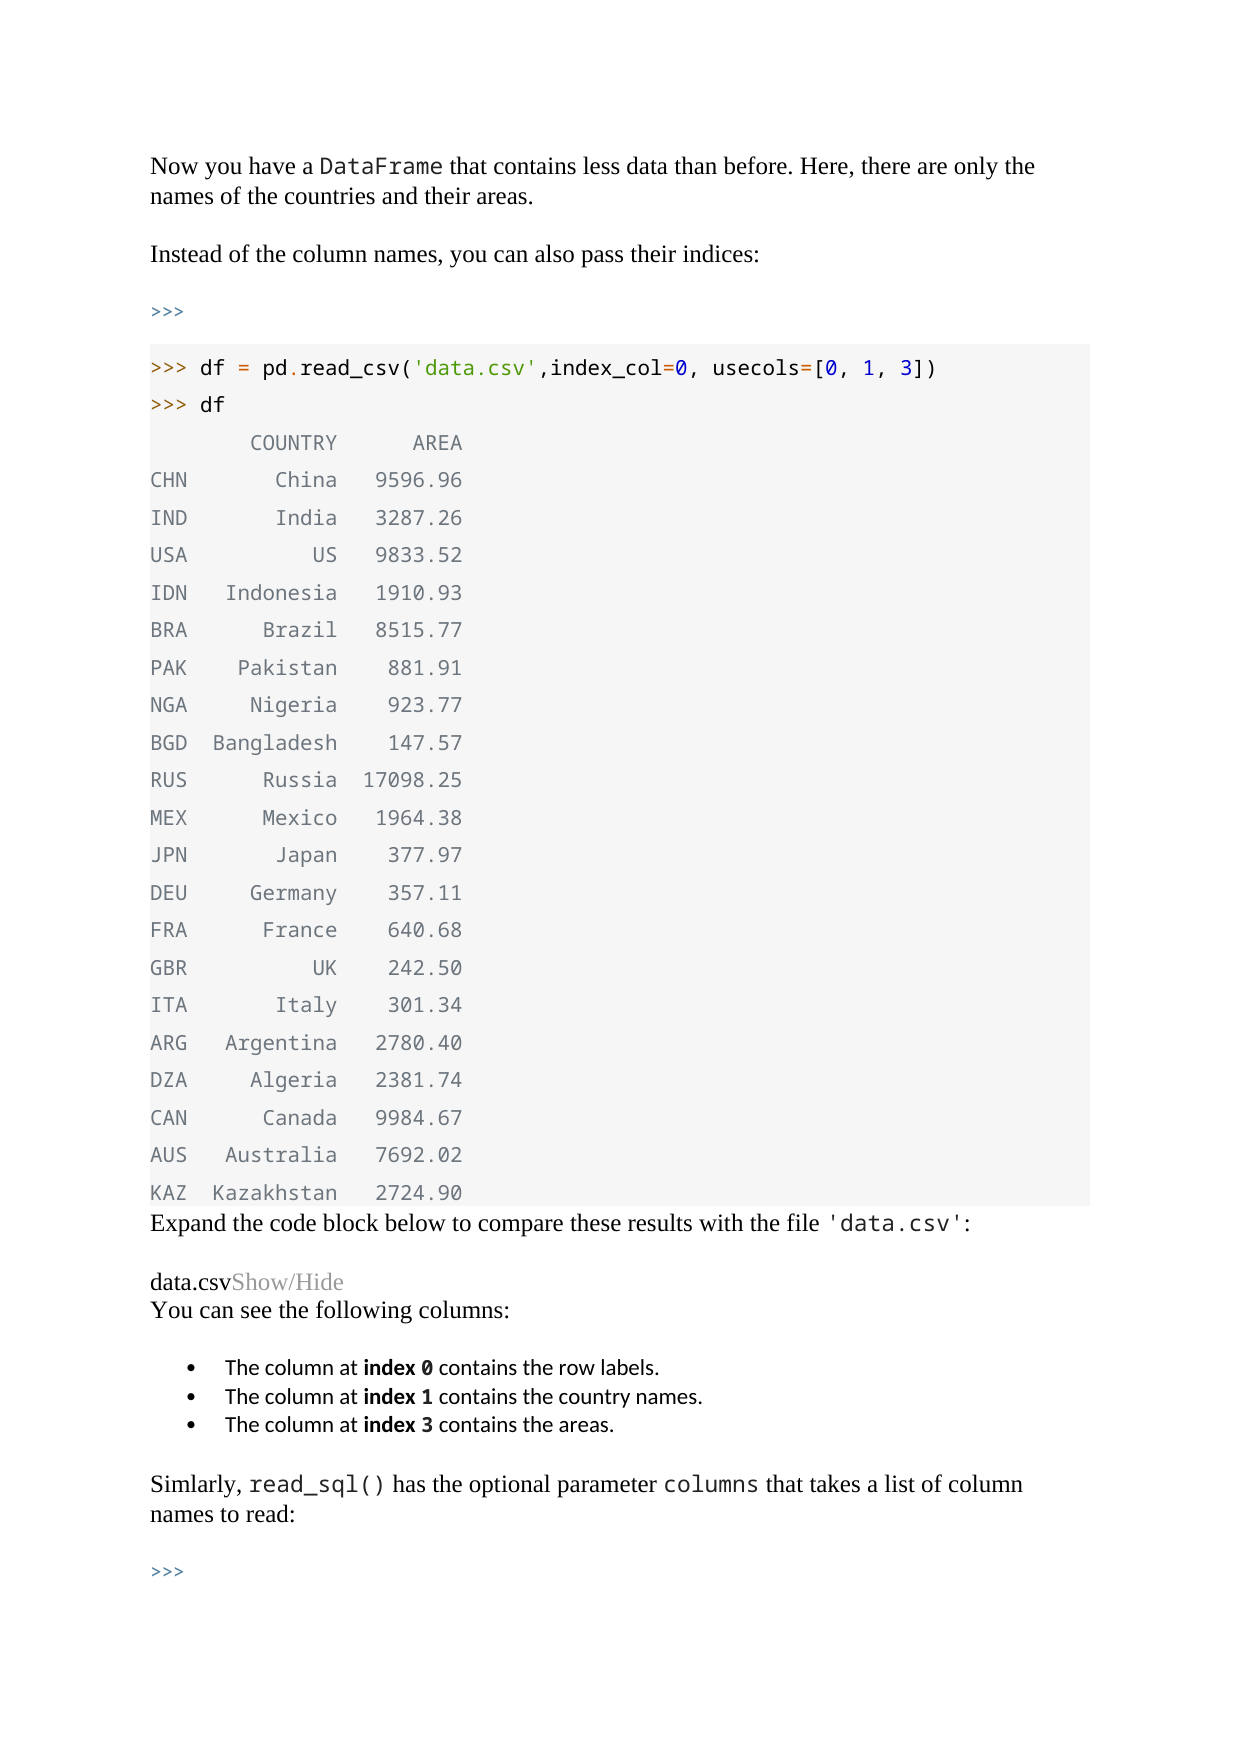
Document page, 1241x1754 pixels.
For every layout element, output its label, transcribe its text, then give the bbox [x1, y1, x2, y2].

text CAN Canada 9984.67 [150, 1094, 1090, 1131]
text DZA Algeria 2381.74 [150, 1056, 1090, 1094]
text COUNTRY AREA [150, 419, 1090, 456]
list The column at index 3 contains the areas. [187, 1410, 1090, 1439]
text RUS Russia 17098.25 [150, 756, 1090, 794]
text IDN Indonesia 1910.93 [150, 569, 1090, 606]
text FRA France 640.68 [150, 906, 1090, 944]
text KAZ Kazakhstan 2724.90 [150, 1169, 1090, 1206]
text ARG Argentina 2780.40 [150, 1019, 1090, 1056]
list The column at index 0 contains the row labels. [187, 1353, 1090, 1382]
text BGD Bangladesh 147.57 [150, 719, 1090, 756]
text IND India 3287.26 [150, 494, 1090, 531]
list The column at index 1 contains the country names. [187, 1382, 1090, 1410]
text CHN China 9596.96 [150, 456, 1090, 494]
text AUS Australia 7692.02 [150, 1131, 1090, 1169]
text NGA Nigeria 923.77 [150, 681, 1090, 719]
text BRA Brazil 8515.77 [150, 606, 1090, 644]
text JPN Japan 377.97 [150, 831, 1090, 869]
text GBR UK 242.50 [150, 944, 1090, 981]
text Simlarly, read_sql() has the optional parameter columns that takes a list of column names to read: [150, 1468, 1090, 1528]
text PAK Pakistan 881.91 [150, 644, 1090, 681]
text You can see the following columns: [150, 1296, 1090, 1324]
text >>> [150, 297, 1090, 325]
text Instead of the column names, you can also pass their indices: [150, 239, 1090, 268]
text data.csvShow/Hide [150, 1267, 1090, 1296]
text >>> df [150, 381, 1090, 419]
text DEU Germany 357.11 [150, 869, 1090, 906]
text ITA Italy 301.34 [150, 981, 1090, 1019]
text USA US 9833.52 [150, 531, 1090, 569]
text Now you have a DataFrame that contains less data than before. Here, there are only the names of the countries and their areas. [150, 150, 1090, 210]
text Expand the code block below to compare these results with the file 'data.csv': [150, 1206, 1090, 1238]
text >>> [150, 1557, 1090, 1585]
text >>> df = pd.read_csv('data.csv',index_col=0, usecols=[0, 1, 3]) [150, 344, 1090, 381]
text MEX Mexico 1964.38 [150, 794, 1090, 831]
